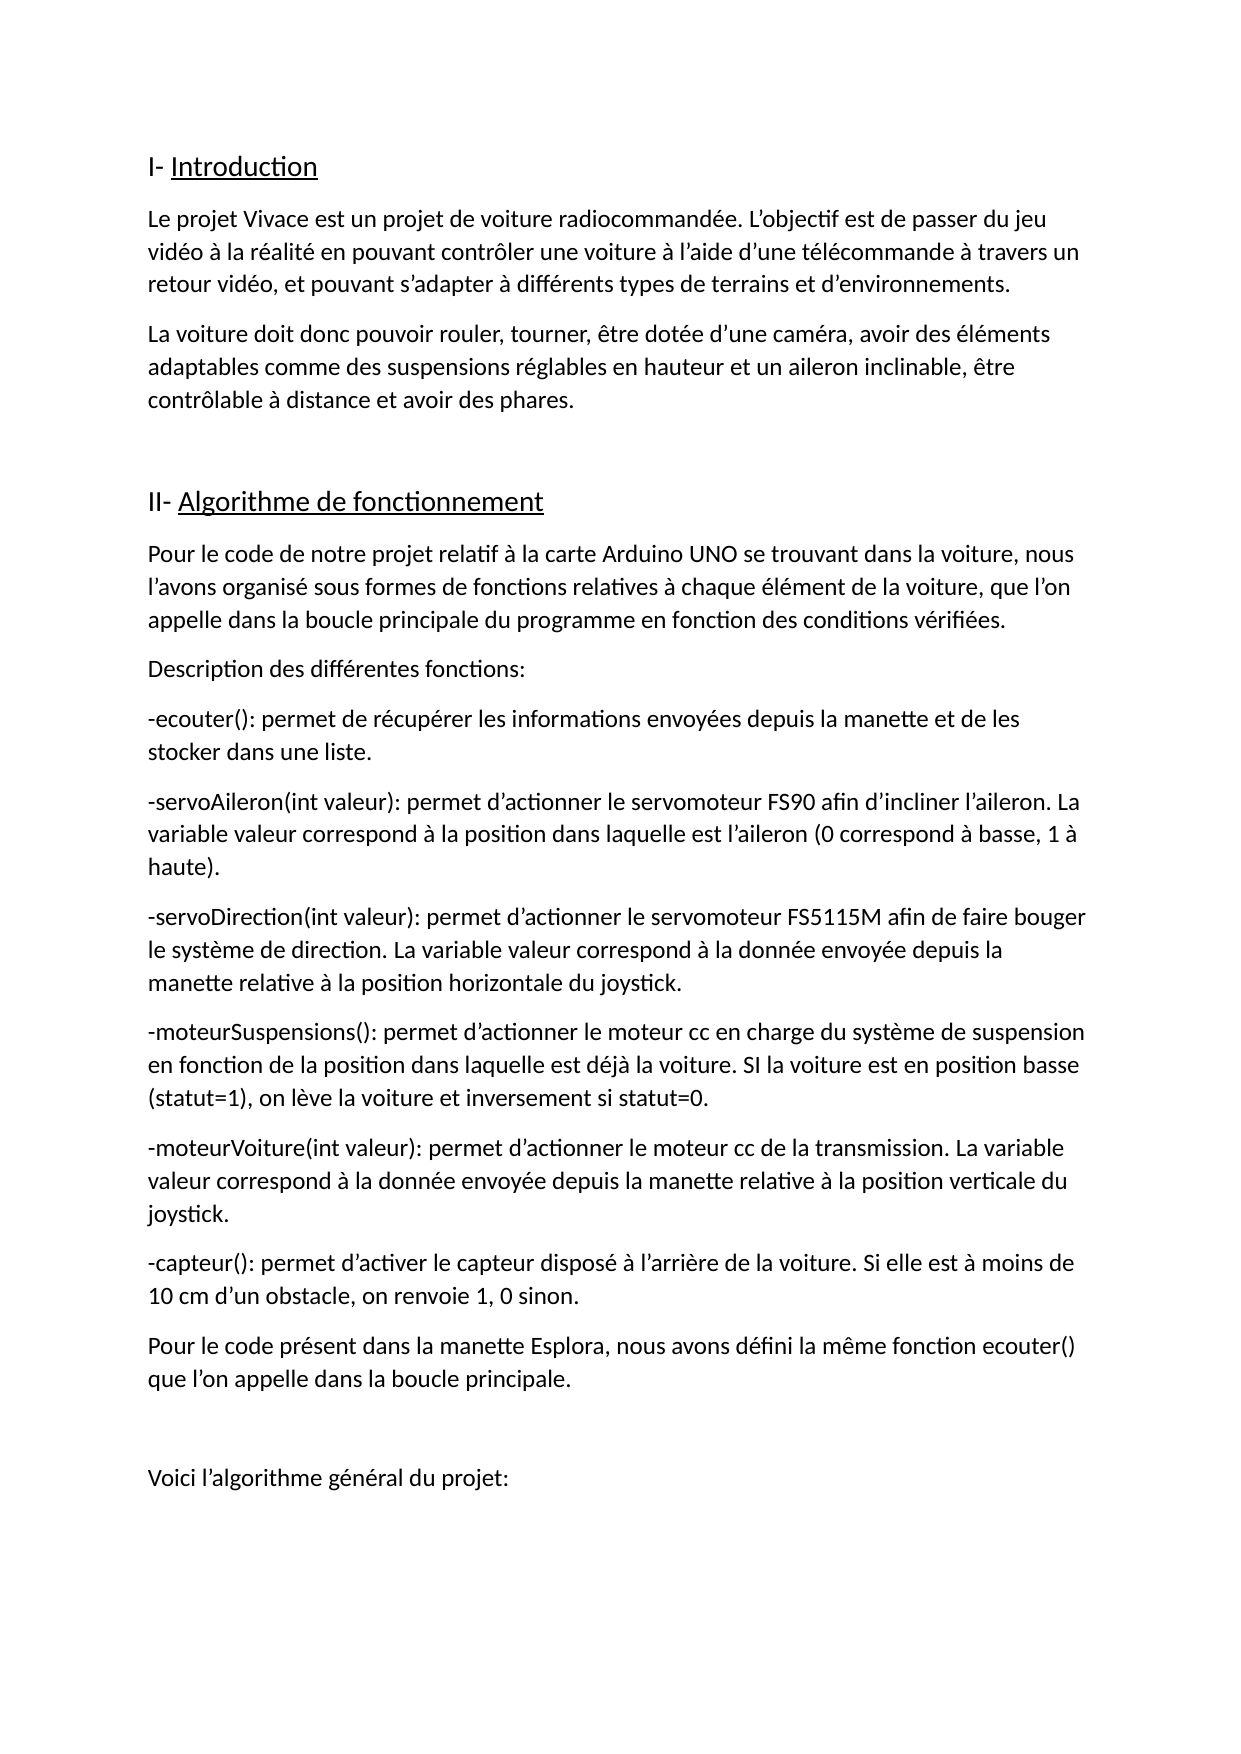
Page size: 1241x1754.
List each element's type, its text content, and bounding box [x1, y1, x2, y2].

text -moteurVoiture(int valeur): permet d’actionner le moteur cc de la transmission. La variable valeur correspond à la donnée envoyée depuis la manette relative à la position verticale du joystick. [148, 1132, 1093, 1228]
text Pour le code présent dans la manette Esplora, nous avons défini la même fonction ecouter() que l’on appelle dans la boucle principale. [148, 1330, 1093, 1393]
text Voici l’algorithme général du projet: [148, 1462, 1093, 1492]
text I- Introduction [148, 148, 1093, 183]
text -ecouter(): permet de récupérer les informations envoyées depuis la manette et de les stocker dans une liste. [148, 703, 1093, 767]
text II- Algorithme de fonctionnement [148, 483, 1093, 519]
text -servoAileron(int valeur): permet d’actionner le servomoteur FS90 afin d’incliner l’aileron. La variable valeur correspond à la position dans laquelle est l’aileron (0 correspond à basse, 1 à haute). [148, 786, 1093, 882]
text -moteurSuspensions(): permet d’actionner le moteur cc en charge du système de suspension en fonction de la position dans laquelle est déjà la voiture. SI la voiture est en position basse (statut=1), on lève la voiture et inversement si statut=0. [148, 1017, 1093, 1113]
text -servoDirection(int valeur): permet d’actionner le servomoteur FS5115M afin de faire bouger le système de direction. La variable valeur correspond à la donnée envoyée depuis la manette relative à la position horizontale du joystick. [148, 901, 1093, 997]
text Description des différentes fonctions: [148, 654, 1093, 684]
text La voiture doit donc pouvoir rouler, tourner, être dotée d’une caméra, avoir des éléments adaptables comme des suspensions réglables en hauteur et un aileron inclinable, être contrôlable à distance et avoir des phares. [148, 318, 1093, 414]
text Le projet Vivace est un projet de voiture radiocommandée. L’objectif est de passer du jeu vidéo à la réalité en pouvant contrôler une voiture à l’aide d’une télécommande à travers un retour vidéo, et pouvant s’adapter à différents types de terrains et d’environnements. [148, 203, 1093, 299]
text -capteur(): permet d’activer le capteur disposé à l’arrière de la voiture. Si elle est à moins de 10 cm d’un obstacle, on renvoie 1, 0 sinon. [148, 1247, 1093, 1311]
text Pour le code de notre projet relatif à la carte Arduino UNO se trouvant dans la voiture, nous l’avons organisé sous formes de fonctions relatives à chaque élément de la voiture, que l’on appelle dans la boucle principale du programme en fonction des conditions vérifiées. [148, 538, 1093, 634]
